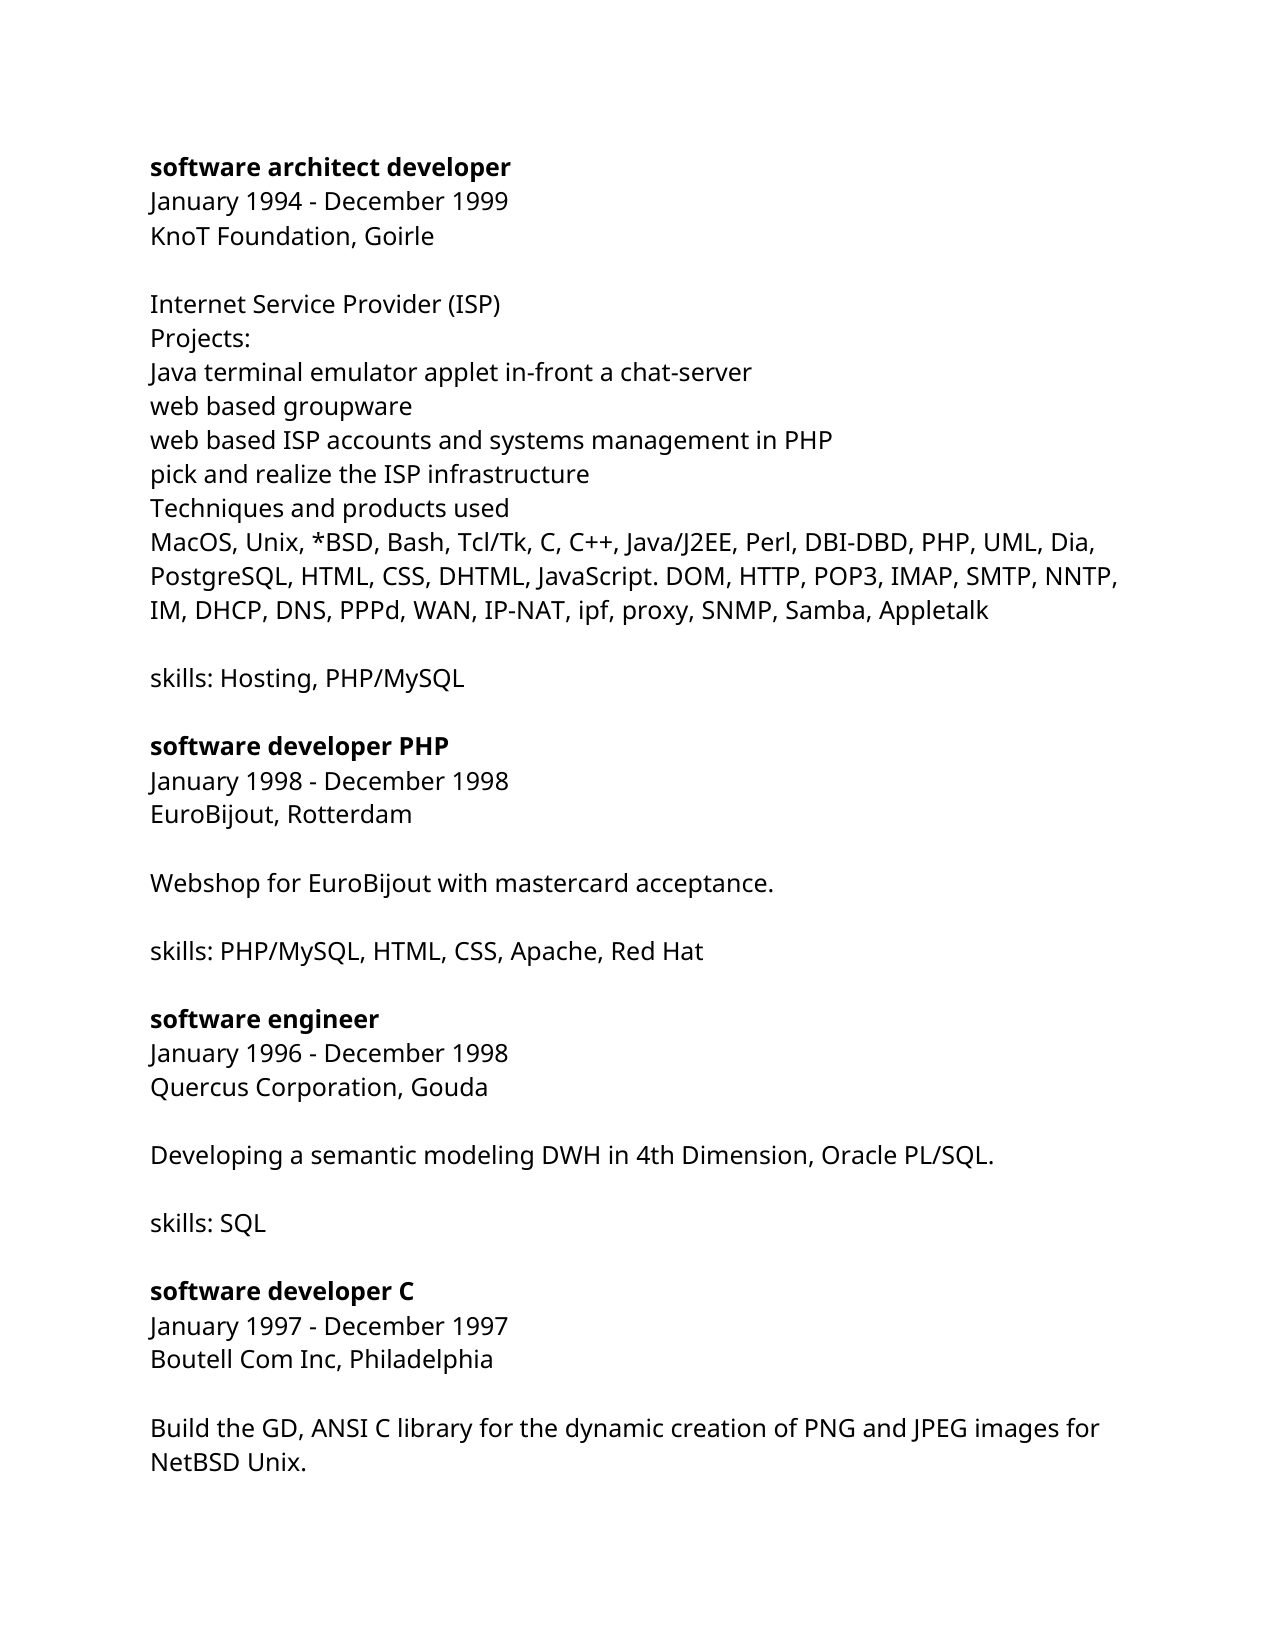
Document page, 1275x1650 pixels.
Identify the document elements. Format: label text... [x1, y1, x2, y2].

text skills: Hosting, PHP/MySQL [150, 661, 1125, 695]
text Webshop for EuroBijout with mastercard acceptance. [150, 865, 1125, 899]
text January 1994 - December 1999 [150, 184, 1125, 218]
text software architect developer [150, 150, 1125, 184]
text Quercus Corporation, Gouda [150, 1070, 1125, 1104]
text January 1997 - December 1997 [150, 1308, 1125, 1342]
text software developer C [150, 1274, 1125, 1308]
text EuroBijout, Rotterdam [150, 797, 1125, 831]
text Build the GD, ANSI C library for the dynamic creation of PNG and JPEG images for NetBSD Unix. [150, 1410, 1125, 1478]
text software developer PHP [150, 729, 1125, 763]
text Boutell Com Inc, Philadelphia [150, 1342, 1125, 1376]
text Developing a semantic modeling DWH in 4th Dimension, Oracle PL/SQL. [150, 1138, 1125, 1172]
text software engineer [150, 1002, 1125, 1036]
text January 1998 - December 1998 [150, 763, 1125, 797]
text skills: PHP/MySQL, HTML, CSS, Apache, Red Hat [150, 933, 1125, 967]
text KnoT Foundation, Goirle [150, 218, 1125, 252]
text January 1996 - December 1998 [150, 1036, 1125, 1070]
text skills: SQL [150, 1206, 1125, 1240]
